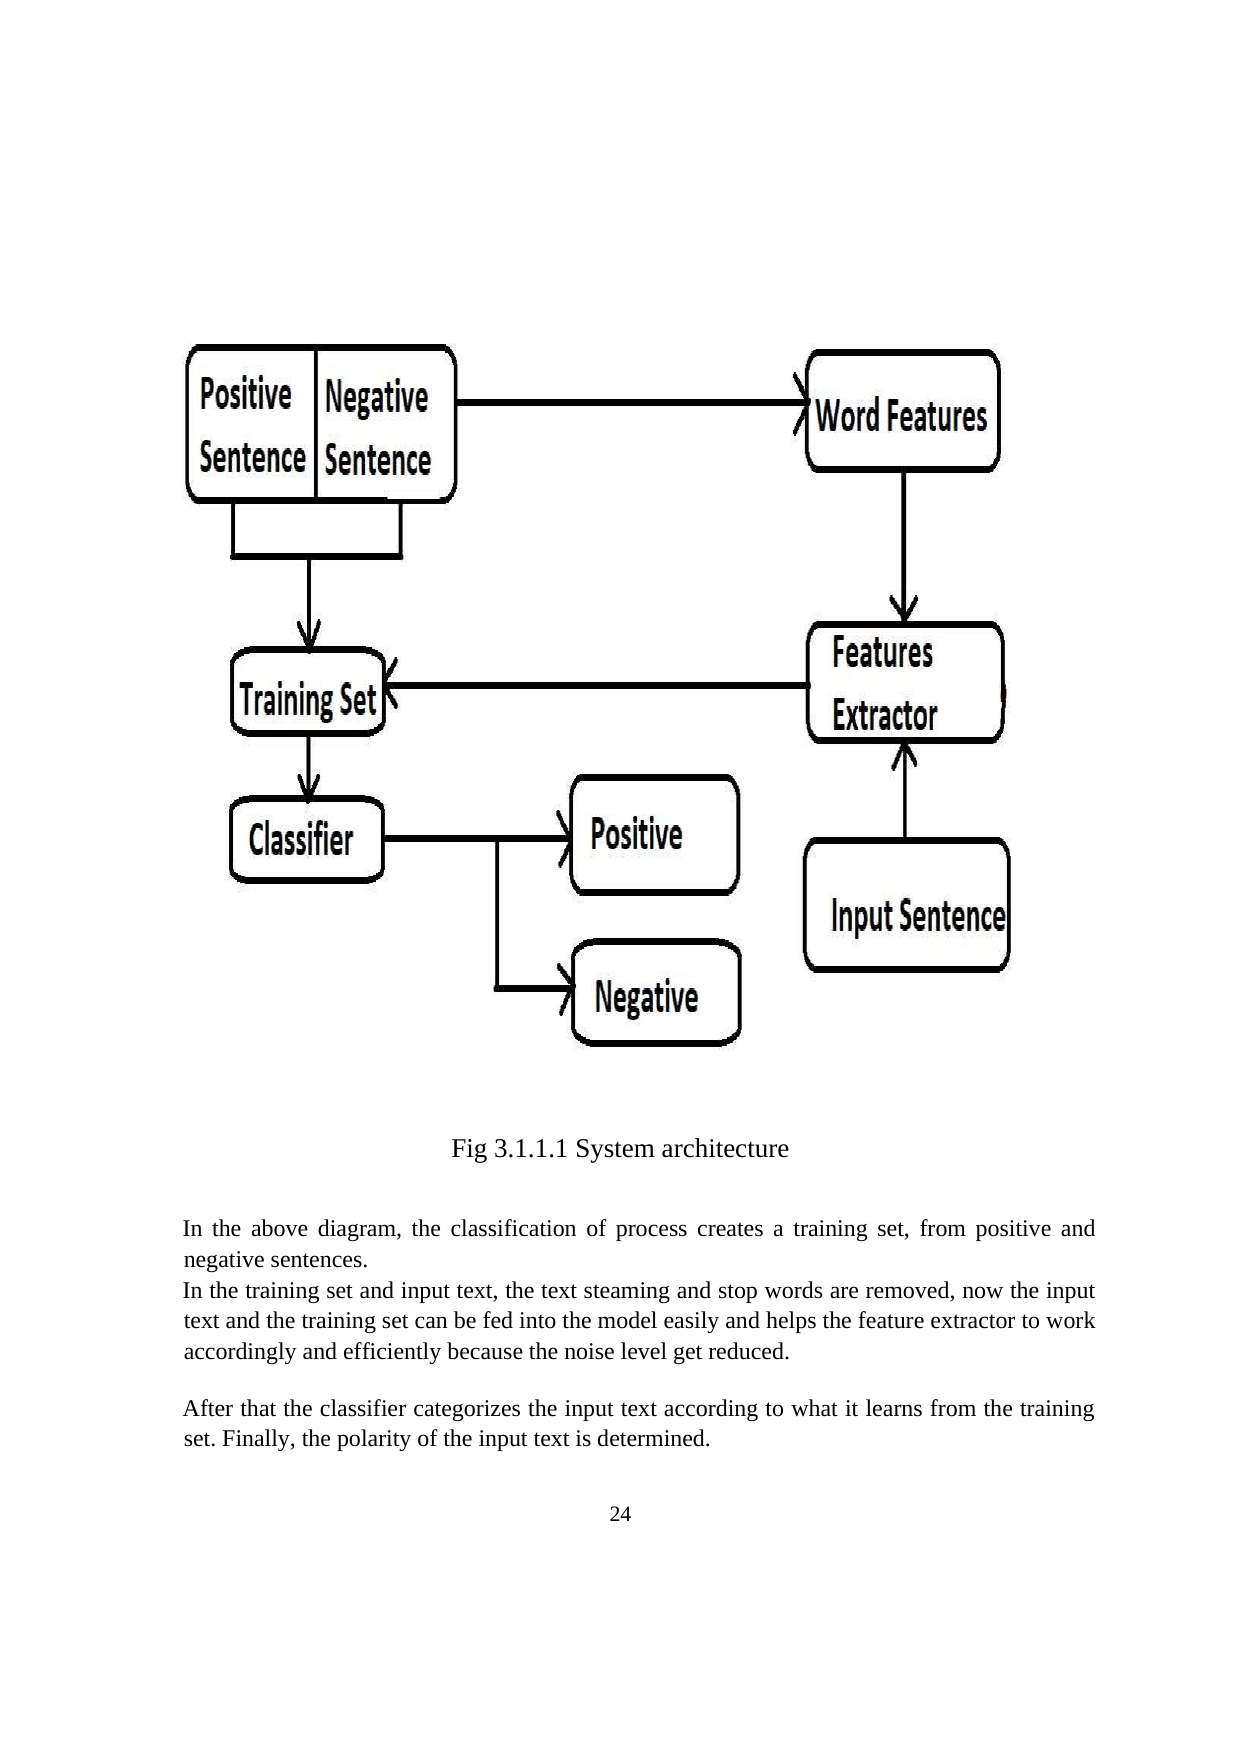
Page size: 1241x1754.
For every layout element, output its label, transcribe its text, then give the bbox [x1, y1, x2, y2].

text Fig 3.1.1.1 System architecture [144, 1132, 1096, 1163]
text In the training set and input text, the text steaming and stop words are removed, now the input text and the training set can be fed into the model easily and helps the feature extractor to work accordingly and efficiently because the noise level get reduced. [182, 1276, 1097, 1365]
text After that the classifier categorizes the input text according to what it learns from the training set. Finally, the polarity of the input text is determined. [182, 1394, 1097, 1452]
picture [169, 321, 1060, 1063]
text In the above diagram, the classification of process creates a training set, from positive and negative sentences. [182, 1214, 1097, 1272]
